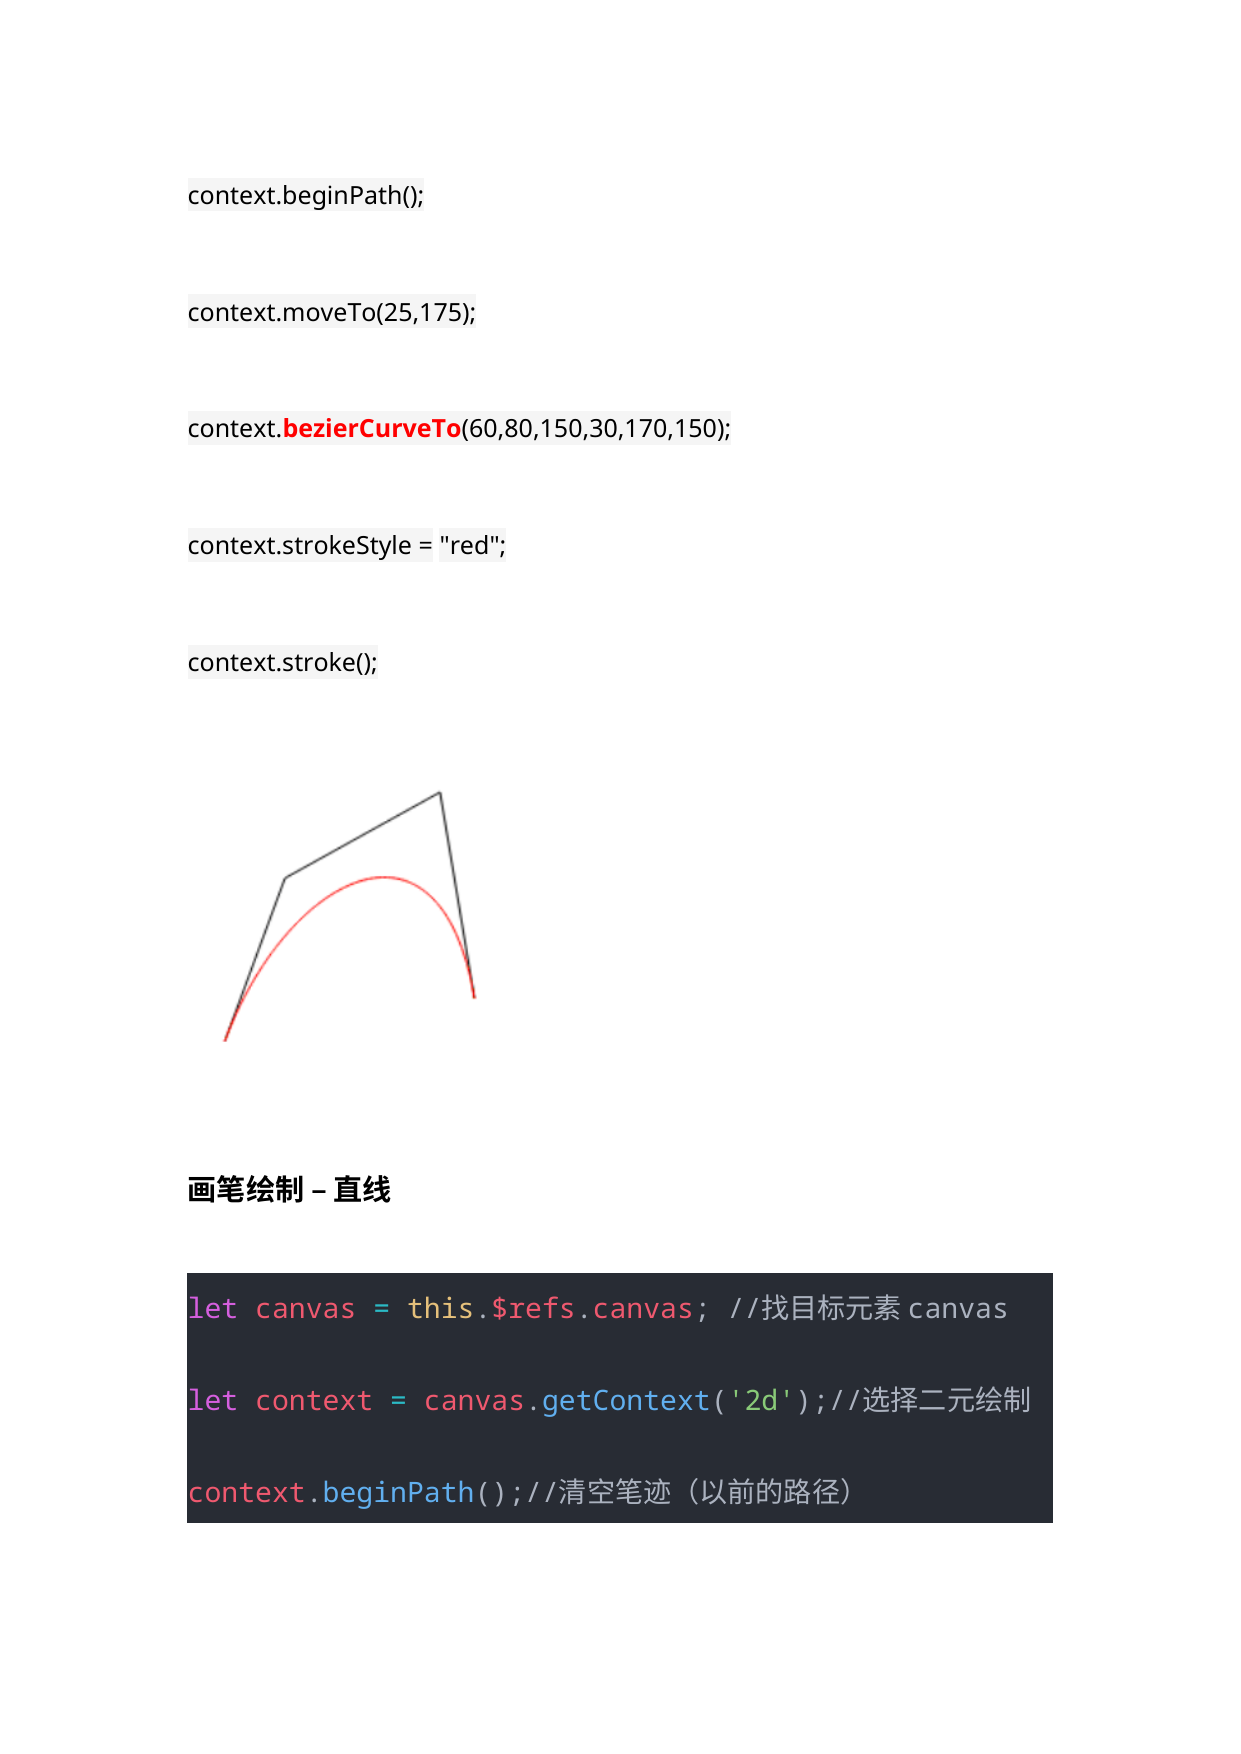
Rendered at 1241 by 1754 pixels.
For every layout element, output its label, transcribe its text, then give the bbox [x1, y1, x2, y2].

subtitle 画笔绘制 – 直线 [187, 1155, 1053, 1220]
text let context = canvas.getContext('2d');//选择二元绘制 [187, 1366, 1053, 1431]
text context.beginPath(); [187, 162, 1053, 227]
text context.moveTo(25,175); [187, 279, 1053, 344]
text context.strokeStyle = "red"; [187, 513, 1053, 578]
text context.bezierCurveTo(60,80,150,30,170,150); [187, 396, 1053, 461]
text context.stroke(); [187, 629, 1053, 694]
picture [187, 746, 517, 1077]
text let canvas = this.$refs.canvas; //找目标元素canvas [187, 1273, 1053, 1338]
text context.beginPath();//清空笔迹（以前的路径） [187, 1458, 1053, 1523]
